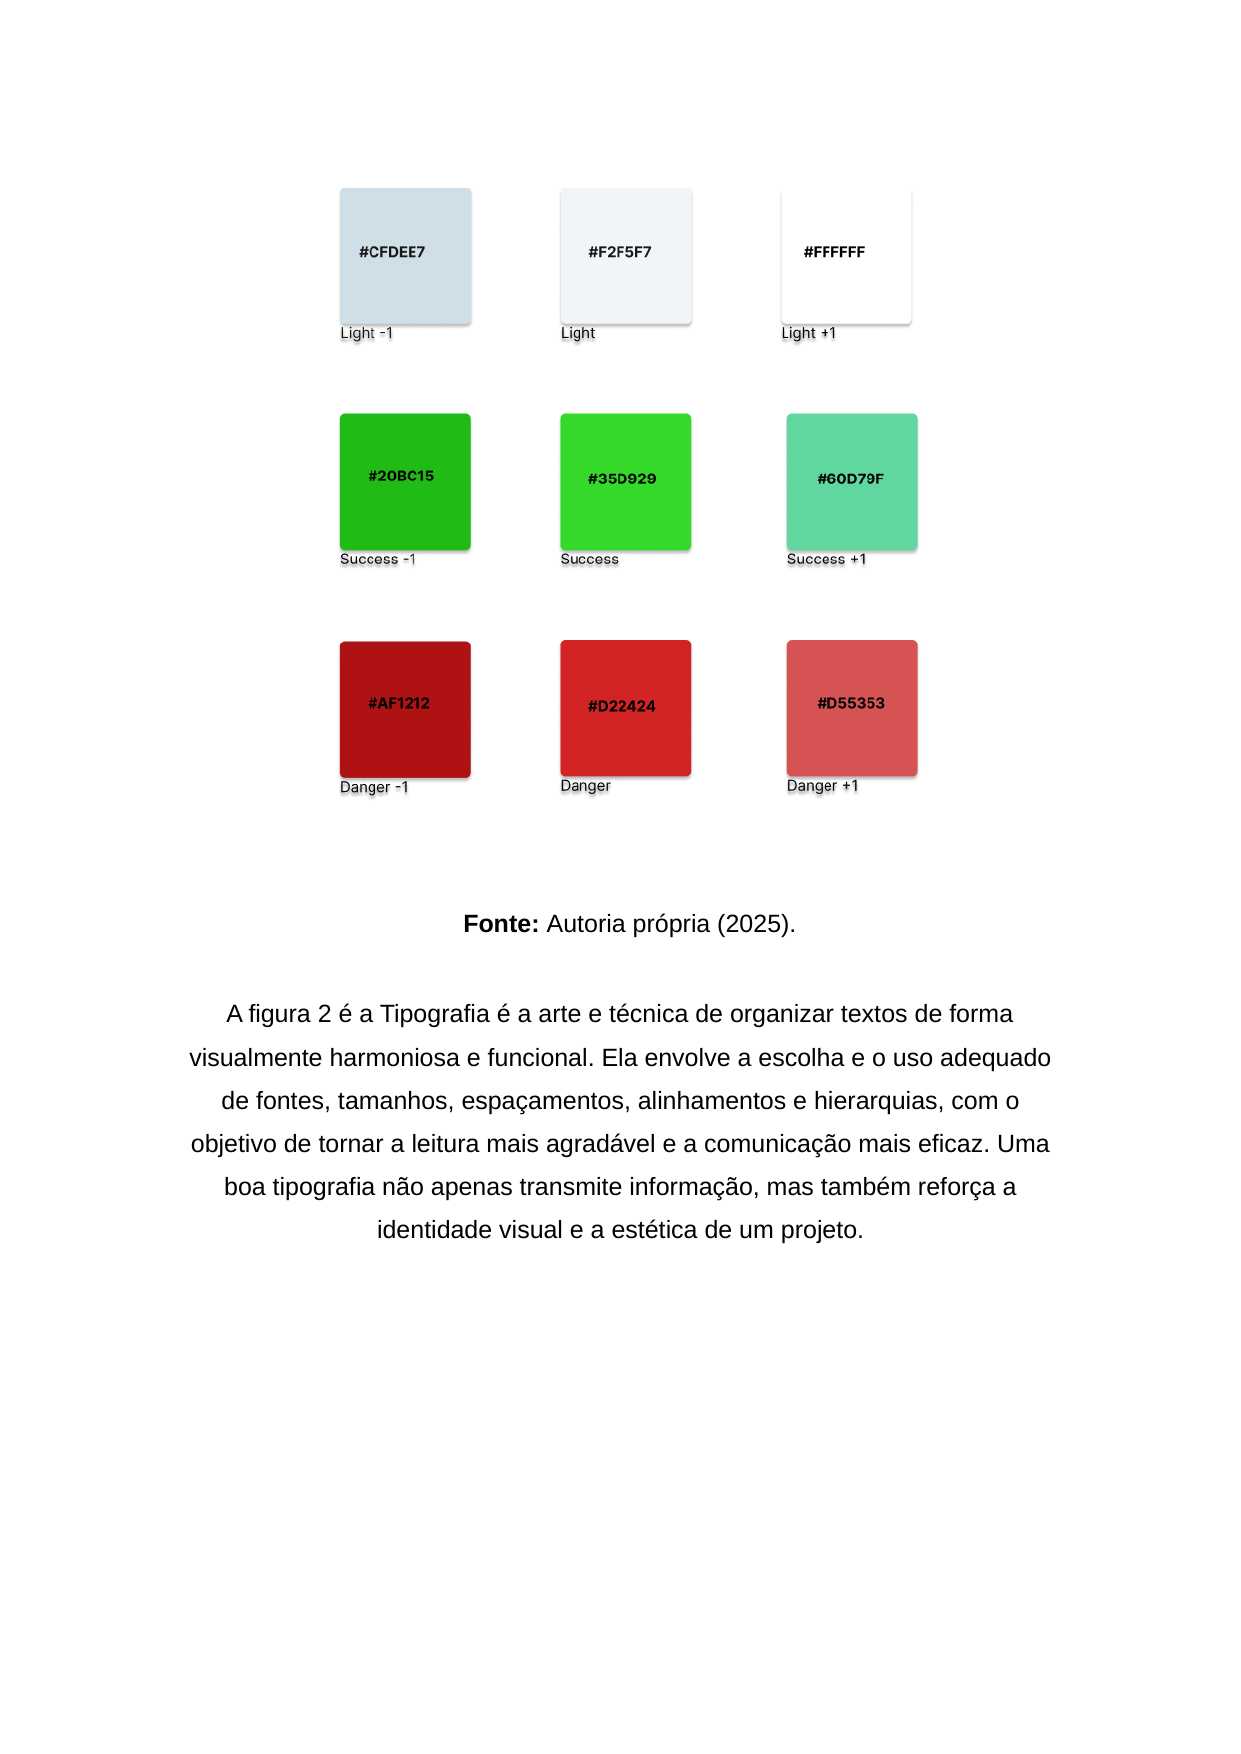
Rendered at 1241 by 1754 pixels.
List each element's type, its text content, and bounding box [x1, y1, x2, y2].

text Fonte: Autoria própria (2025). [251, 678, 1009, 938]
text A figura 2 é a Tipografia é a arte e técnica de organizar textos de forma visualmente harmoniosa e funcional. Ela envolve a escolha e o uso adequado de fontes, tamanhos, espaçamentos, alinhamentos e hierarquias, com o objetivo de tornar a leitura mais agradável e a comunicação mais eficaz. Uma boa tipografia não apenas transmite informação, mas também reforça a identidade visual e a estética de um projeto. [177, 999, 1063, 1244]
picture [289, 147, 951, 892]
